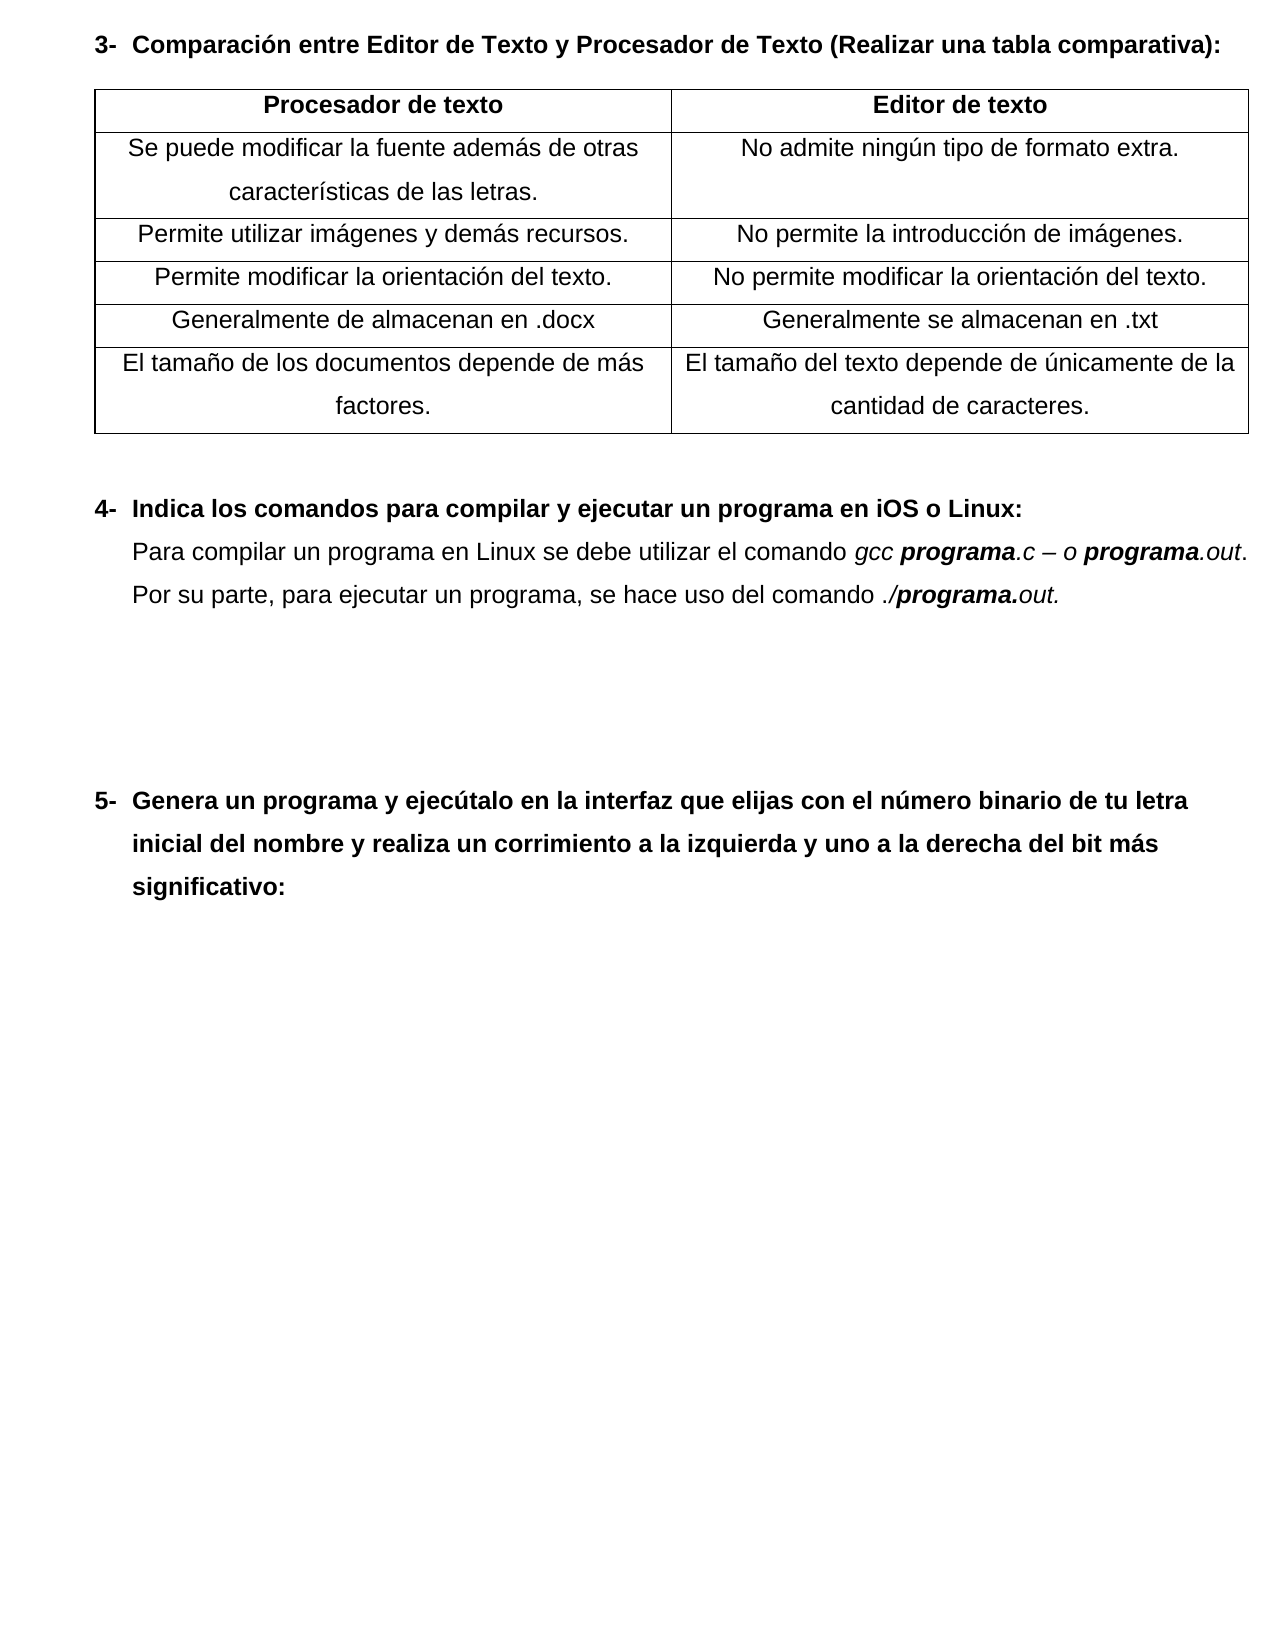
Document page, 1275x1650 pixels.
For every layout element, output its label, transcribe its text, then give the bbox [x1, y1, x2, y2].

table_cell No permite modificar la orientación del texto. [672, 262, 1248, 304]
table_cell No admite ningún tipo de formato extra. [672, 133, 1248, 218]
table_cell Permite modificar la orientación del texto. [96, 262, 671, 304]
table_cell El tamaño de los documentos depende de más factores. [96, 348, 671, 433]
table_cell Permite utilizar imágenes y demás recursos. [96, 219, 671, 261]
table_cell Generalmente de almacenan en .docx [96, 305, 671, 347]
list Genera un programa y ejecútalo en la interfaz que elijas con el número binario de tu letra inicial del nombre y realiza un corrimiento a la izquierda y uno a la derecha del bit más significativo: [94, 786, 1249, 901]
list Indica los comandos para compilar y ejecutar un programa en iOS o Linux: [94, 494, 1249, 523]
table_cell El tamaño del texto depende de únicamente de la cantidad de caracteres. [672, 348, 1248, 433]
list Por su parte, para ejecutar un programa, se hace uso del comando ./programa.out. [132, 580, 1249, 609]
table_header Editor de texto [672, 90, 1248, 132]
table_cell No permite la introducción de imágenes. [672, 219, 1248, 261]
table_cell Se puede modificar la fuente además de otras características de las letras. [96, 133, 671, 218]
table_header Procesador de texto [96, 90, 671, 132]
table_cell Generalmente se almacenan en .txt [672, 305, 1248, 347]
list Comparación entre Editor de Texto y Procesador de Texto (Realizar una tabla comparativa): [94, 29, 1249, 58]
list Para compilar un programa en Linux se debe utilizar el comando gcc programa.c – o programa.out. [132, 537, 1249, 566]
